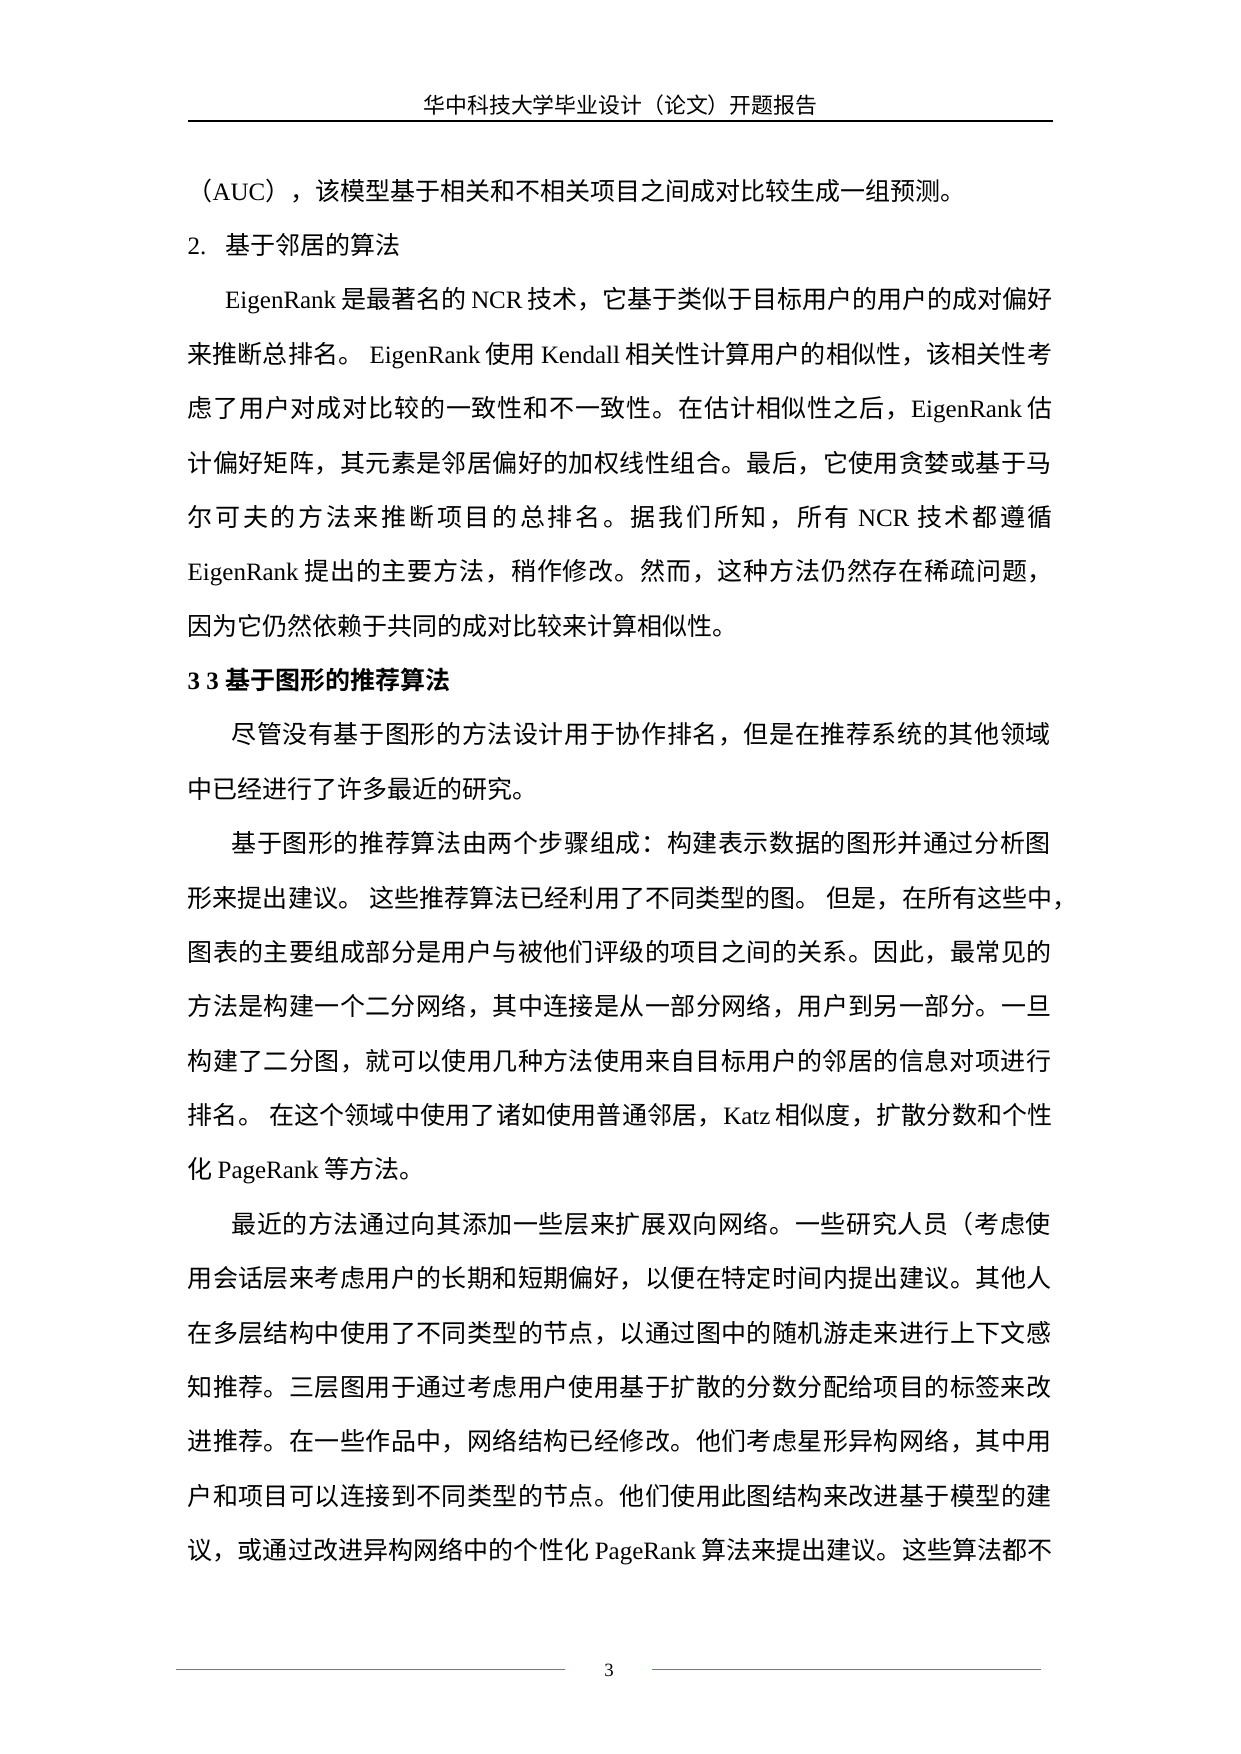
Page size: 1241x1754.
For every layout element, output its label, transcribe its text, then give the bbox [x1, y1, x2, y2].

text EigenRank是最著名的NCR技术，它基于类似于目标用户的用户的成对偏好来推断总排名。 EigenRank使用Kendall相关性计算用户的相似性，该相关性考虑了用户对成对比较的一致性和不一致性。在估计相似性之后，EigenRank估计偏好矩阵，其元素是邻居偏好的加权线性组合。最后，它使用贪婪或基于马尔可夫的方法来推断项目的总排名。据我们所知，所有NCR技术都遵循EigenRank提出的主要方法，稍作修改。然而，这种方法仍然存在稀疏问题，因为它仍然依赖于共同的成对比较来计算相似性。 [187, 280, 1053, 642]
subtitle 3 基于图形的推荐算法 [187, 661, 1053, 697]
text 基于图形的推荐算法由两个步骤组成：构建表示数据的图形并通过分析图形来提出建议。 这些推荐算法已经利用了不同类型的图。 但是，在所有这些中，图表的主要组成部分是用户与被他们评级的项目之间的关系。因此，最常见的方法是构建一个二分网络，其中连接是从一部分网络，用户到另一部分。一旦构建了二分图，就可以使用几种方法使用来自目标用户的邻居的信息对项进行排名。 在这个领域中使用了诸如使用普通邻居，Katz相似度，扩散分数和个性化PageRank等方法。 [187, 824, 1053, 1186]
list 基于邻居的算法 [187, 226, 1053, 262]
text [187, 1204, 1053, 1567]
text 尽管没有基于图形的方法设计用于协作排名，但是在推荐系统的其他领域中已经进行了许多最近的研究。 [187, 715, 1053, 806]
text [187, 171, 1053, 207]
